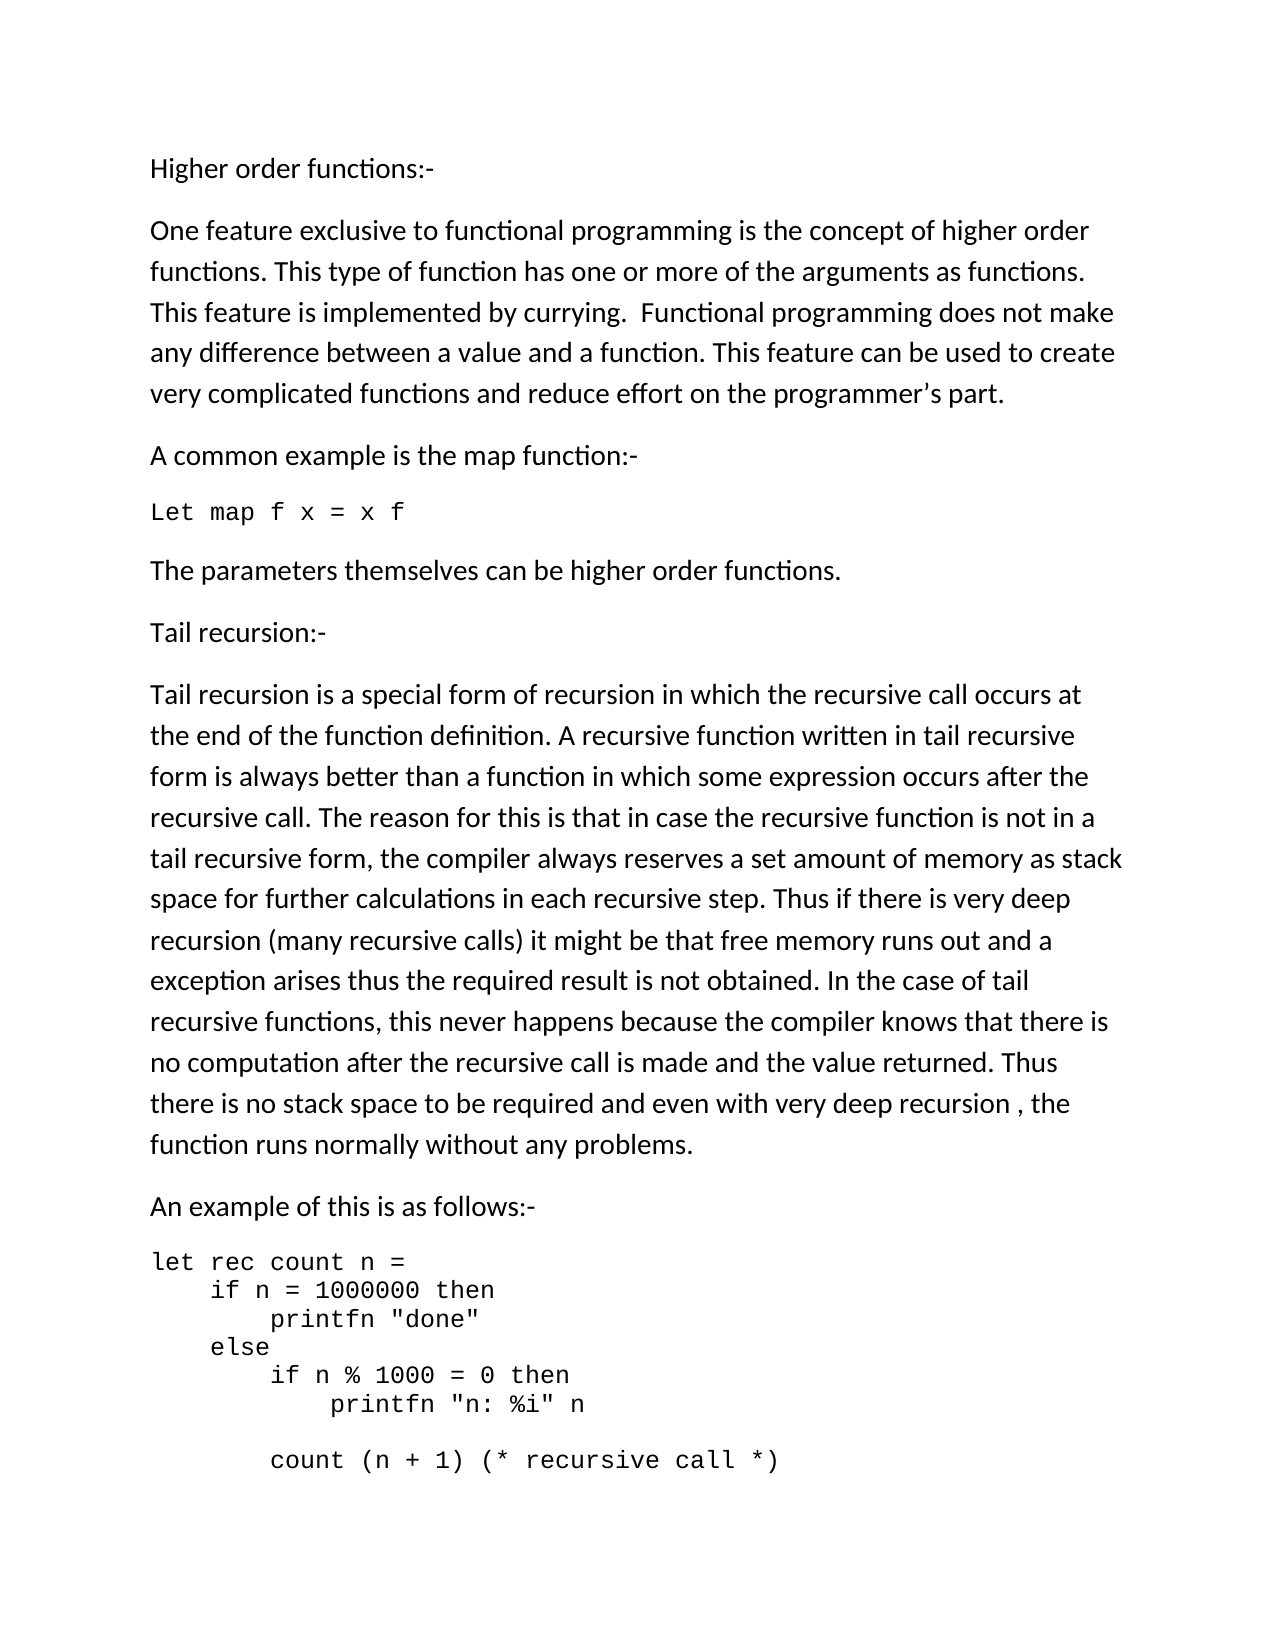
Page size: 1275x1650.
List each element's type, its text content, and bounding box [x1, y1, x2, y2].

text An example of this is as follows:- [150, 1188, 1125, 1224]
text One feature exclusive to functional programming is the concept of higher order functions. This type of function has one or more of the arguments as functions. This feature is implemented by currying. Functional programming does not make any difference between a value and a function. This feature can be used to create very complicated functions and reduce effort on the programmer’s part. [150, 212, 1125, 411]
text printfn "done" [150, 1306, 1125, 1335]
text Tail recursion is a special form of recursion in which the recursive call occurs at the end of the function definition. A recursive function written in tail recursive form is always better than a function in which some expression occurs after the recursive call. The reason for this is that in case the recursive function is not in a tail recursive form, the compiler always reserves a set amount of memory as stack space for further calculations in each recursive step. Thus if there is very deep recursion (many recursive calls) it might be that free memory runs out and a exception arises thus the required result is not obtained. In the case of tail recursive functions, this never happens because the compiler knows that there is no computation after the recursive call is made and the value returned. Thus there is no stack space to be required and even with very deep recursion , the function runs normally without any problems. [150, 676, 1125, 1162]
text printfn "n: %i" n [150, 1391, 1125, 1420]
text The parameters themselves can be higher order functions. [150, 552, 1125, 588]
text else [150, 1335, 1125, 1363]
text let rec count n = [150, 1250, 1125, 1278]
text Higher order functions:- [150, 150, 1125, 186]
text if n % 1000 = 0 then [150, 1363, 1125, 1391]
text if n = 1000000 then [150, 1278, 1125, 1306]
text Tail recursion:- [150, 614, 1125, 650]
text Let map f x = x f [150, 499, 1125, 527]
text count (n + 1) (* recursive call *) [150, 1448, 1125, 1476]
text A common example is the map function:- [150, 437, 1125, 473]
